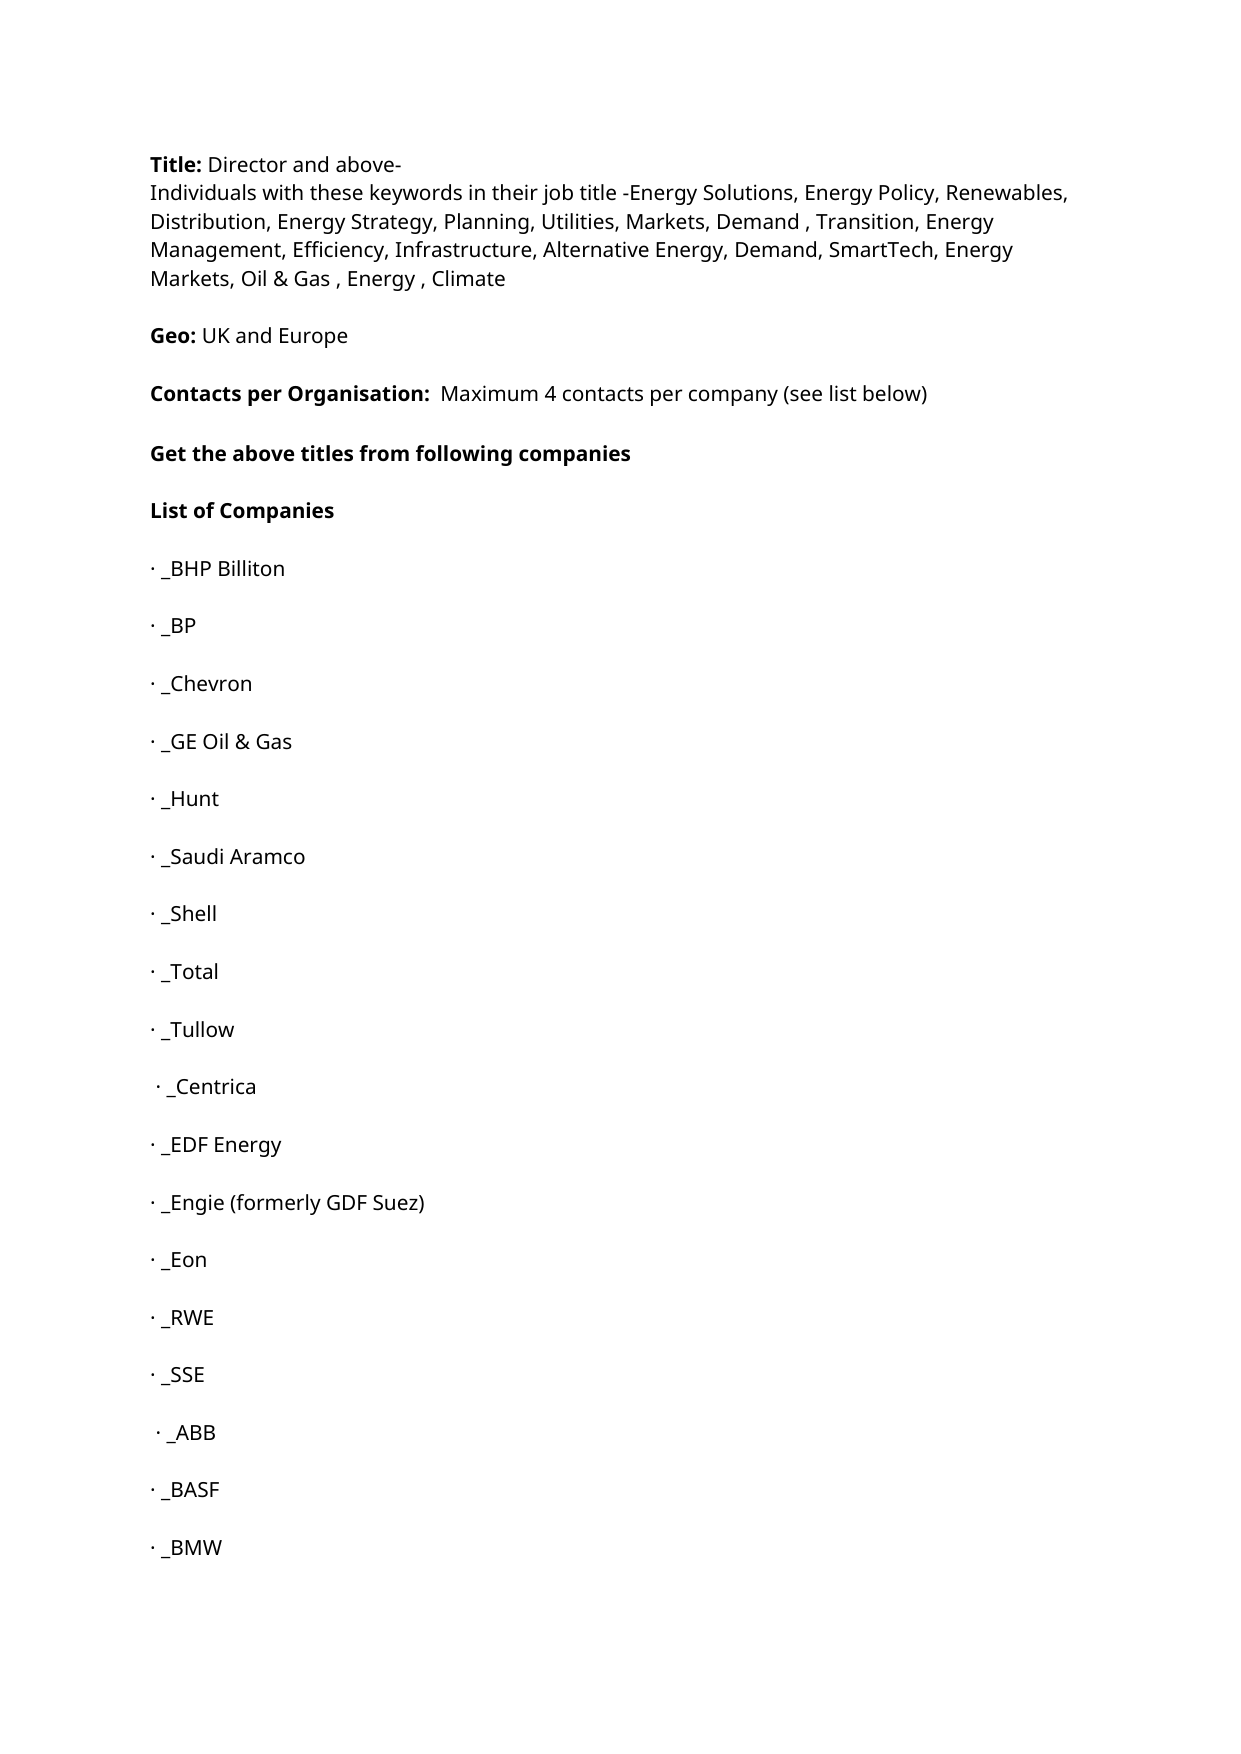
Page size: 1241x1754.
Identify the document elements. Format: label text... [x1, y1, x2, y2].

text Geo: UK and Europe [150, 321, 1090, 350]
text · _Total [150, 957, 1090, 986]
text · _SSE [150, 1360, 1090, 1389]
text · _BASF [150, 1476, 1090, 1504]
text · _ABB [150, 1418, 1090, 1446]
text · _Hunt [150, 784, 1090, 813]
text · _EDF Energy [150, 1130, 1090, 1158]
text · _Eon [150, 1245, 1090, 1274]
text Get the above titles from following companies [150, 439, 1090, 467]
text · _RWE [150, 1303, 1090, 1331]
text · _BP [150, 612, 1090, 640]
text · _Saudi Aramco [150, 842, 1090, 870]
text · _BHP Billiton [150, 554, 1090, 582]
text · _Shell [150, 899, 1090, 928]
text · _Engie (formerly GDF Suez) [150, 1188, 1090, 1216]
text Title: Director and above- Individuals with these keywords in their job title -Energy Solutions, Energy Policy, Renewables, Distribution, Energy Strategy, Planning, Utilities, Markets, Demand , Transition, Energy Management, Efficiency, Infrastructure, Alternative Energy, Demand, SmartTech, Energy Markets, Oil & Gas , Energy , Climate [150, 150, 1090, 292]
text · _Tullow [150, 1015, 1090, 1043]
text List of Companies [150, 496, 1090, 525]
text Contacts per Organisation: Maximum 4 contacts per company (see list below) [150, 379, 1090, 407]
text · _Chevron [150, 669, 1090, 698]
text · _Centrica [150, 1072, 1090, 1101]
text · _BMW [150, 1533, 1090, 1562]
text · _GE Oil & Gas [150, 727, 1090, 755]
